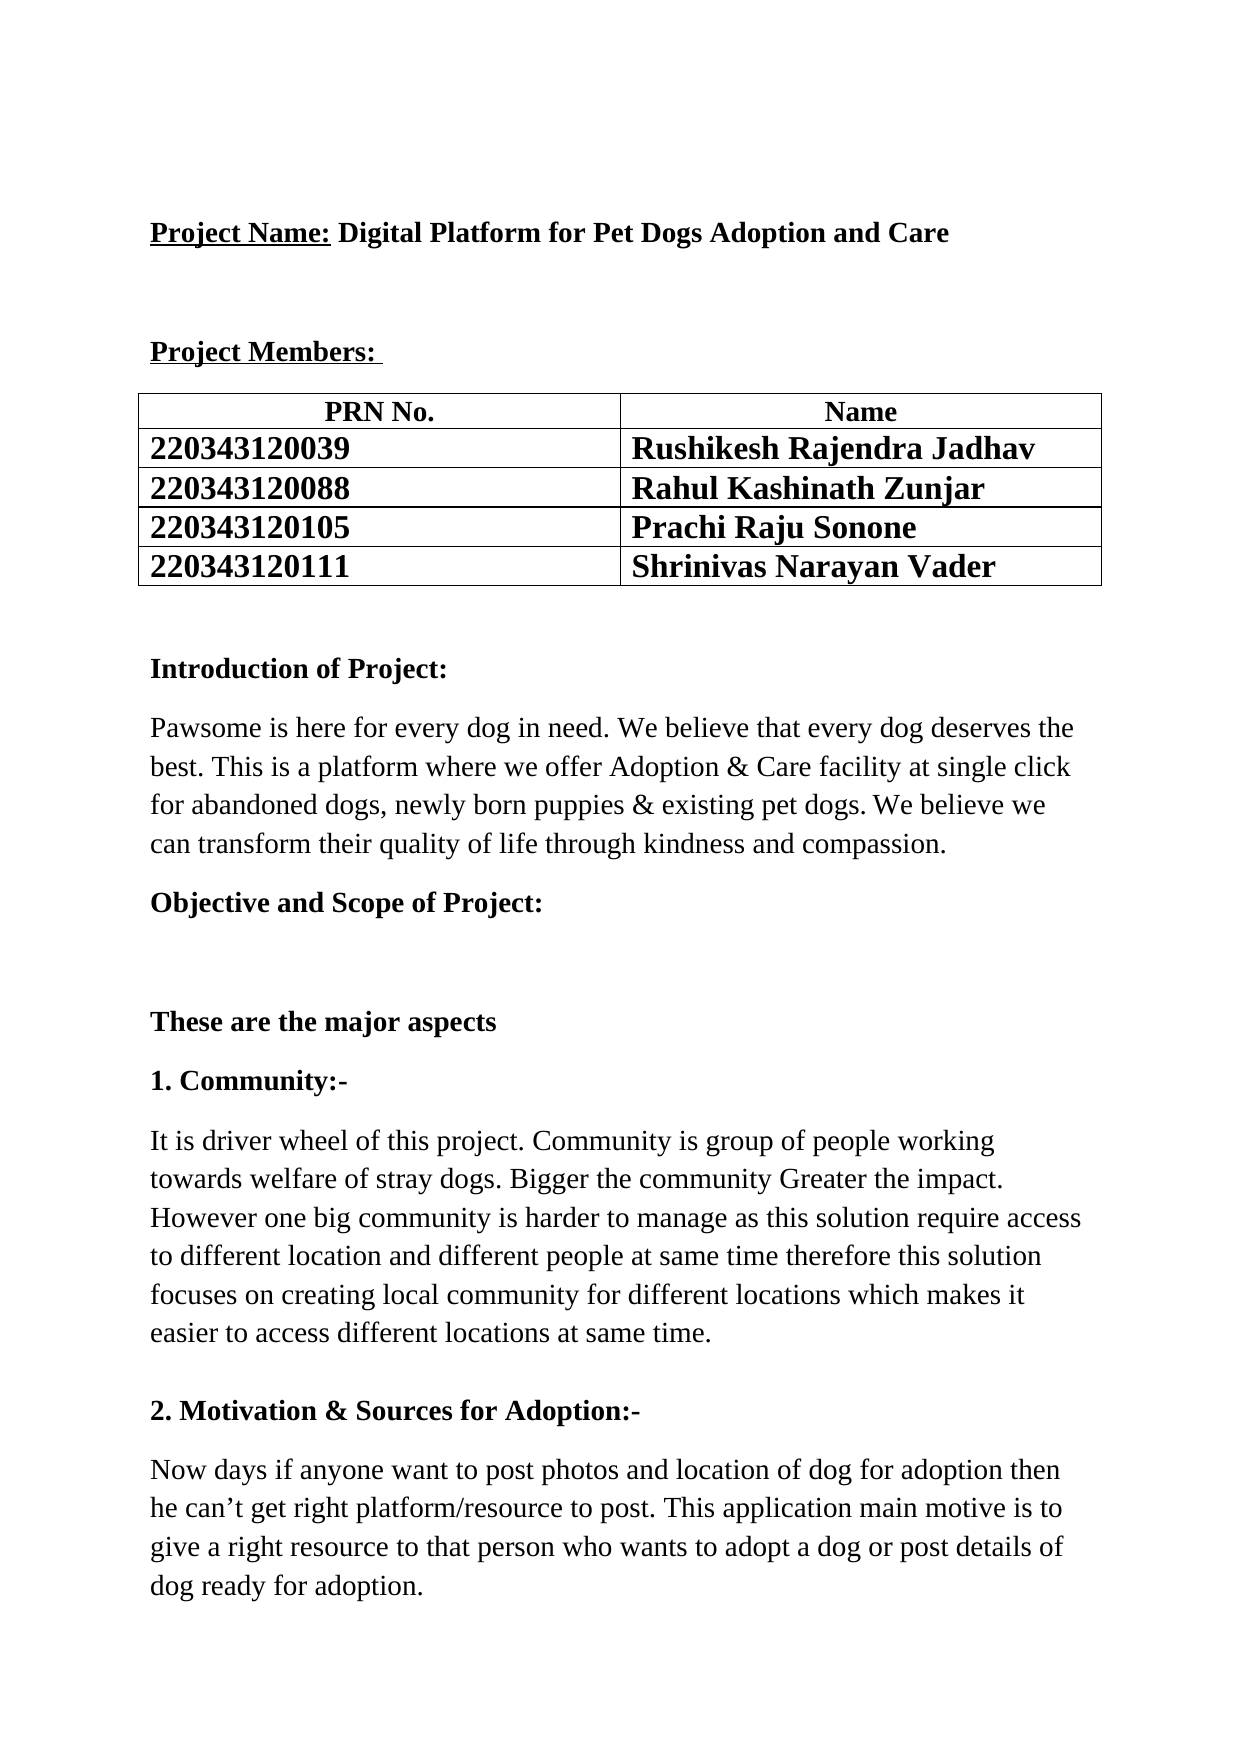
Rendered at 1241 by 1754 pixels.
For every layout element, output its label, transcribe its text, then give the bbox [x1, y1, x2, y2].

text However one big community is harder to manage as this solution require access to different location and different people at same time therefore this solution focuses on creating local community for different locations which makes it easier to access different locations at same time. [150, 1200, 1090, 1349]
text It is driver wheel of this project. Community is group of people working towards welfare of stray dogs. Bigger the community Greater the impact. [150, 1123, 1090, 1195]
text Now days if anyone want to post photos and location of dog for adoption then he can’t get right platform/resource to post. This application main motive is to give a right resource to that person who wants to adopt a dog or post details of dog ready for adoption. [150, 1452, 1090, 1601]
text Pawsome is here for every dog in need. We believe that every dog deserves the best. This is a platform where we offer Adoption & Care facility at single click for abandoned dogs, newly born puppies & existing pet dogs. We believe we can transform their quality of life through kindness and compassion. [150, 710, 1090, 859]
table_cell Prachi Raju Sonone [621, 508, 1101, 546]
table_cell 220343120111 [139, 547, 620, 585]
table_header Name [621, 394, 1101, 428]
table_cell Rahul Kashinath Zunjar [621, 468, 1101, 506]
table_cell 220343120039 [139, 429, 620, 467]
text 2. Motivation & Sources for Adoption:- [150, 1393, 1090, 1426]
text 1. Community:- [150, 1063, 1090, 1097]
text Objective and Scope of Project: [150, 885, 1090, 919]
text Project Name: Digital Platform for Pet Dogs Adoption and Care [150, 215, 1090, 248]
table_cell 220343120088 [139, 468, 620, 506]
text Project Members: [150, 334, 1090, 367]
table_header PRN No. [139, 394, 620, 428]
text These are the major aspects [150, 1004, 1090, 1038]
table_cell Shrinivas Narayan Vader [621, 547, 1101, 585]
text Introduction of Project: [150, 651, 1090, 684]
table_cell 220343120105 [139, 508, 620, 546]
table_cell Rushikesh Rajendra Jadhav [621, 429, 1101, 467]
